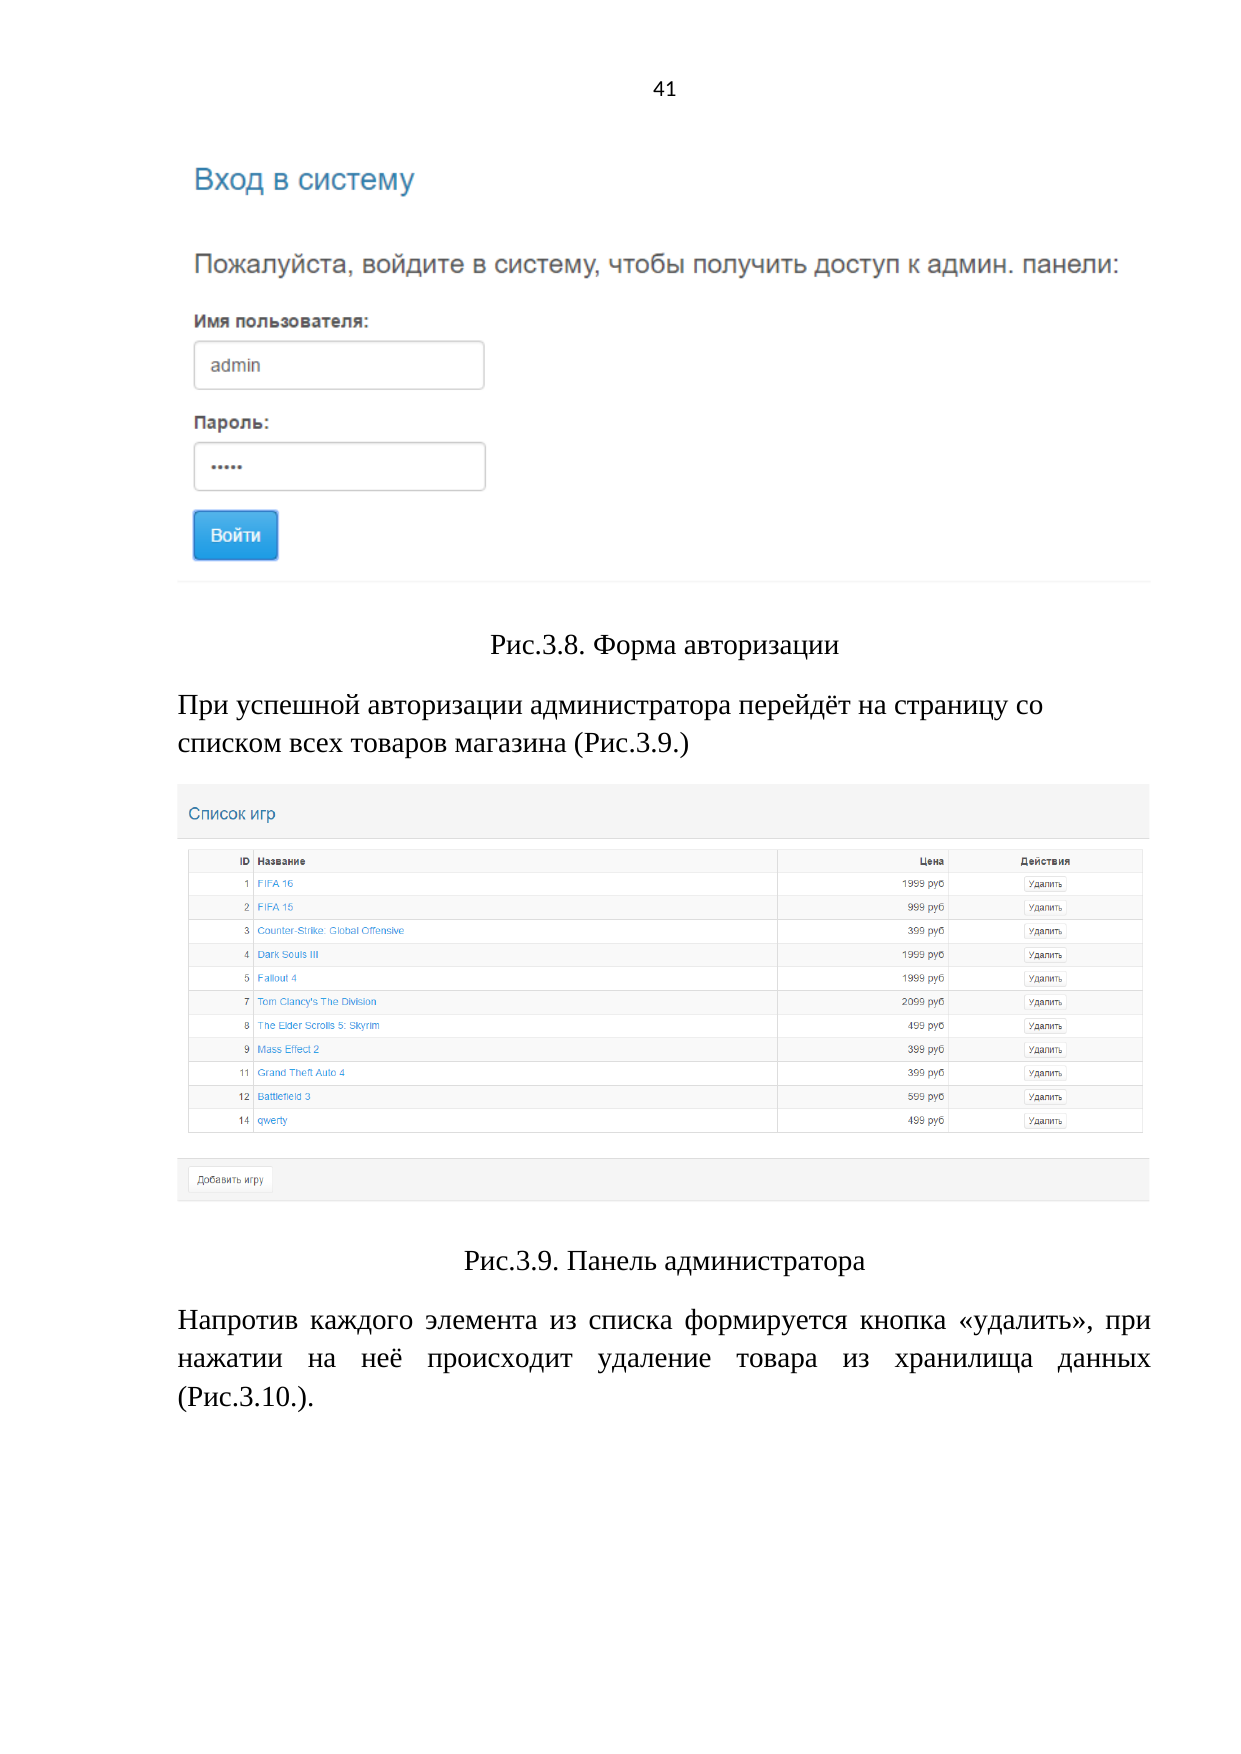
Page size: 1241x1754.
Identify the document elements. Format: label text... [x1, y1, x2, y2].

text Напротив каждого элемента из списка формируется кнопка «удалить», при нажатии на неё происходит удаление товара из хранилища данных (Рис.3.10.). [177, 1302, 1152, 1413]
picture [177, 784, 1150, 1218]
picture [177, 129, 1151, 603]
text Рис.3.9. Панель администратора [177, 1243, 1152, 1276]
text При успешной авторизации администратора перейдёт на страницу со списком всех товаров магазина (Рис.3.9.) [177, 687, 1152, 759]
text Рис.3.8. Форма авторизации [177, 627, 1152, 661]
